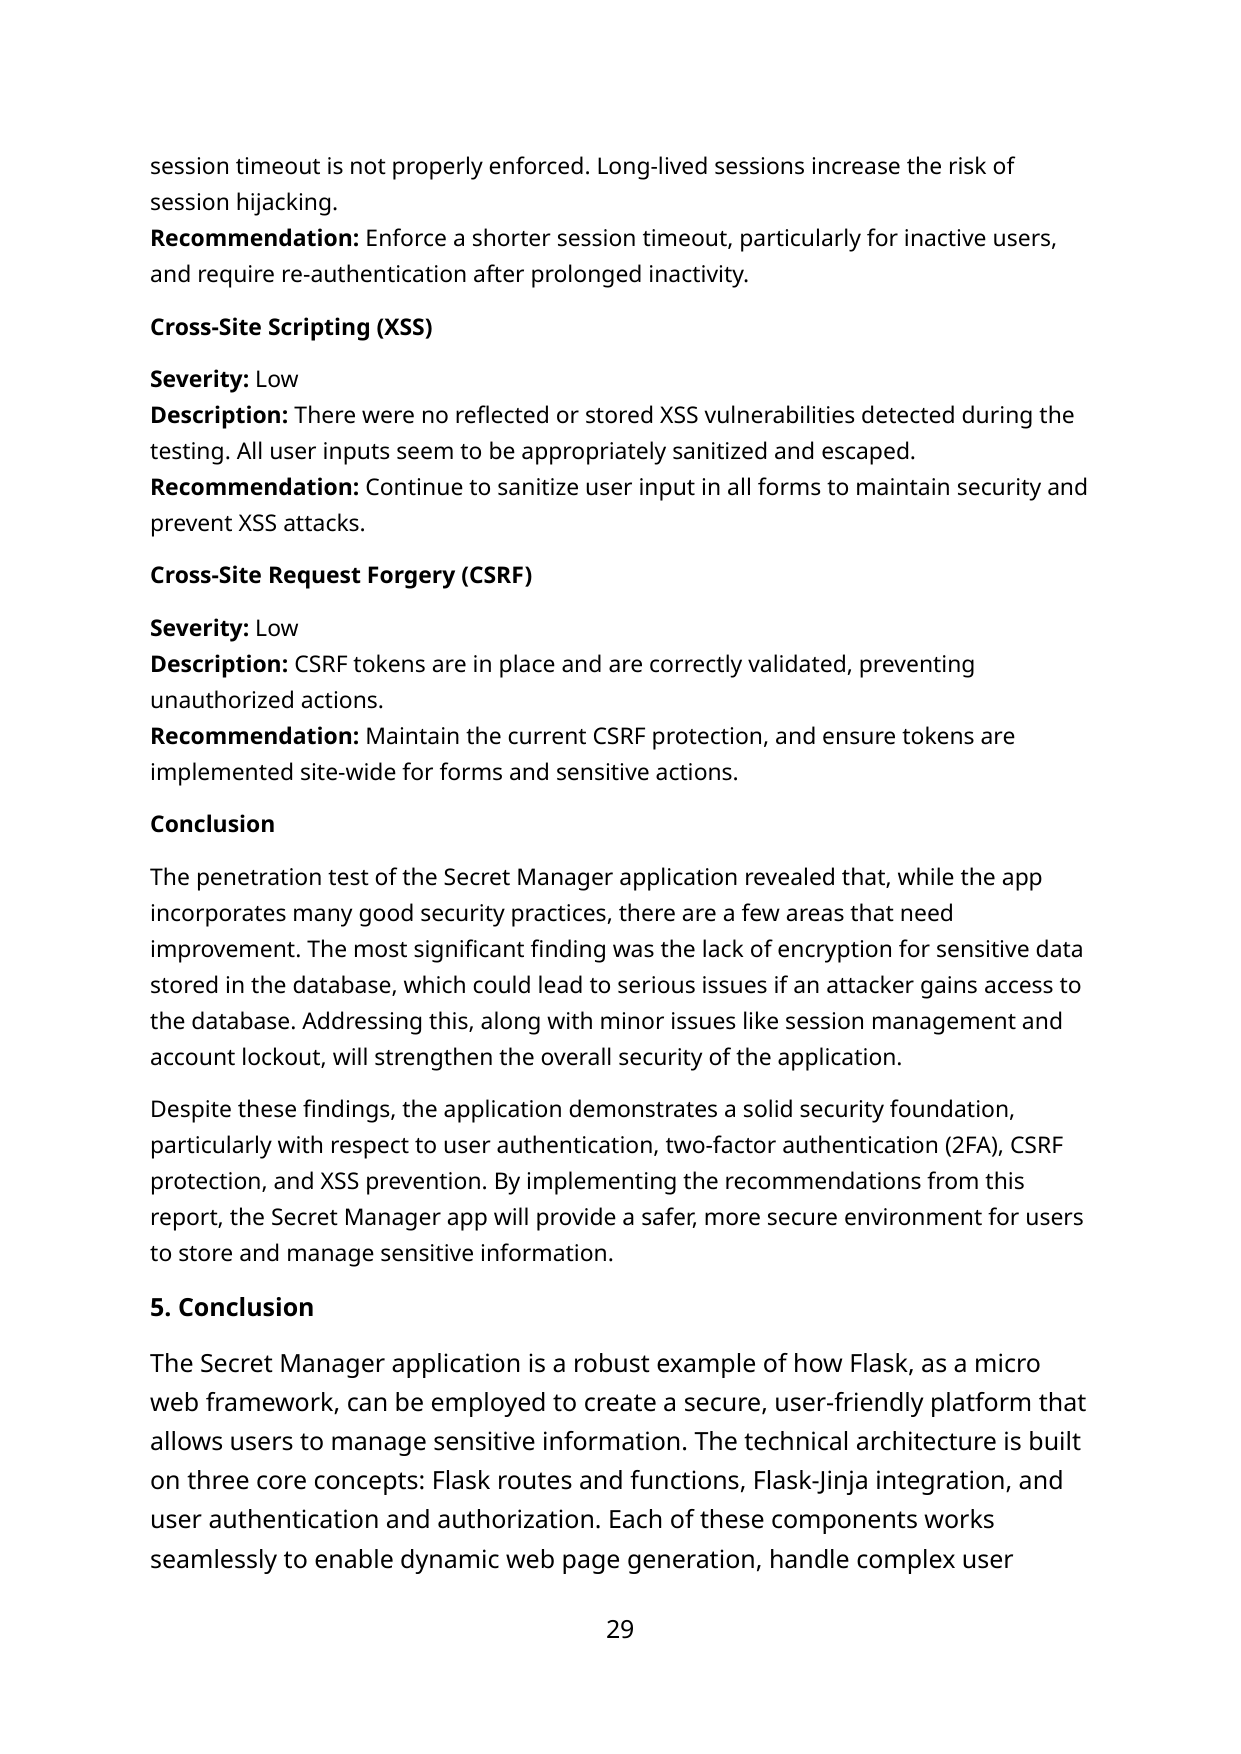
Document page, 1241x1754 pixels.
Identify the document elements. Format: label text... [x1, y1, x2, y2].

text Cross-Site Request Forgery (CSRF) [150, 559, 1090, 591]
text Conclusion [150, 808, 1090, 839]
text 5. Conclusion [150, 1289, 1090, 1324]
text The penetration test of the Secret Manager application revealed that, while the app incorporates many good security practices, there are a few areas that need improvement. The most significant finding was the lack of encryption for sensitive data stored in the database, which could lead to serious issues if an attacker gains access to the database. Addressing this, along with minor issues like session management and account lockout, will strengthen the overall security of the application. [150, 861, 1090, 1072]
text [150, 1345, 1090, 1575]
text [150, 150, 1090, 289]
text Cross-Site Scripting (XSS) [150, 310, 1090, 342]
text Despite these findings, the application demonstrates a solid security foundation, particularly with respect to user authentication, two-factor authentication (2FA), CSRF protection, and XSS prevention. By implementing the recommendations from this report, the Secret Manager app will provide a safer, more secure environment for users to store and manage sensitive information. [150, 1093, 1090, 1268]
text Severity: Low Description: There were no reflected or stored XSS vulnerabilities detected during the testing. All user inputs seem to be appropriately sanitized and escaped. Recommendation: Continue to sanitize user input in all forms to maintain security and prevent XSS attacks. [150, 363, 1090, 538]
text Severity: Low Description: CSRF tokens are in place and are correctly validated, preventing unauthorized actions. Recommendation: Maintain the current CSRF protection, and ensure tokens are implemented site-wide for forms and sensitive actions. [150, 612, 1090, 787]
